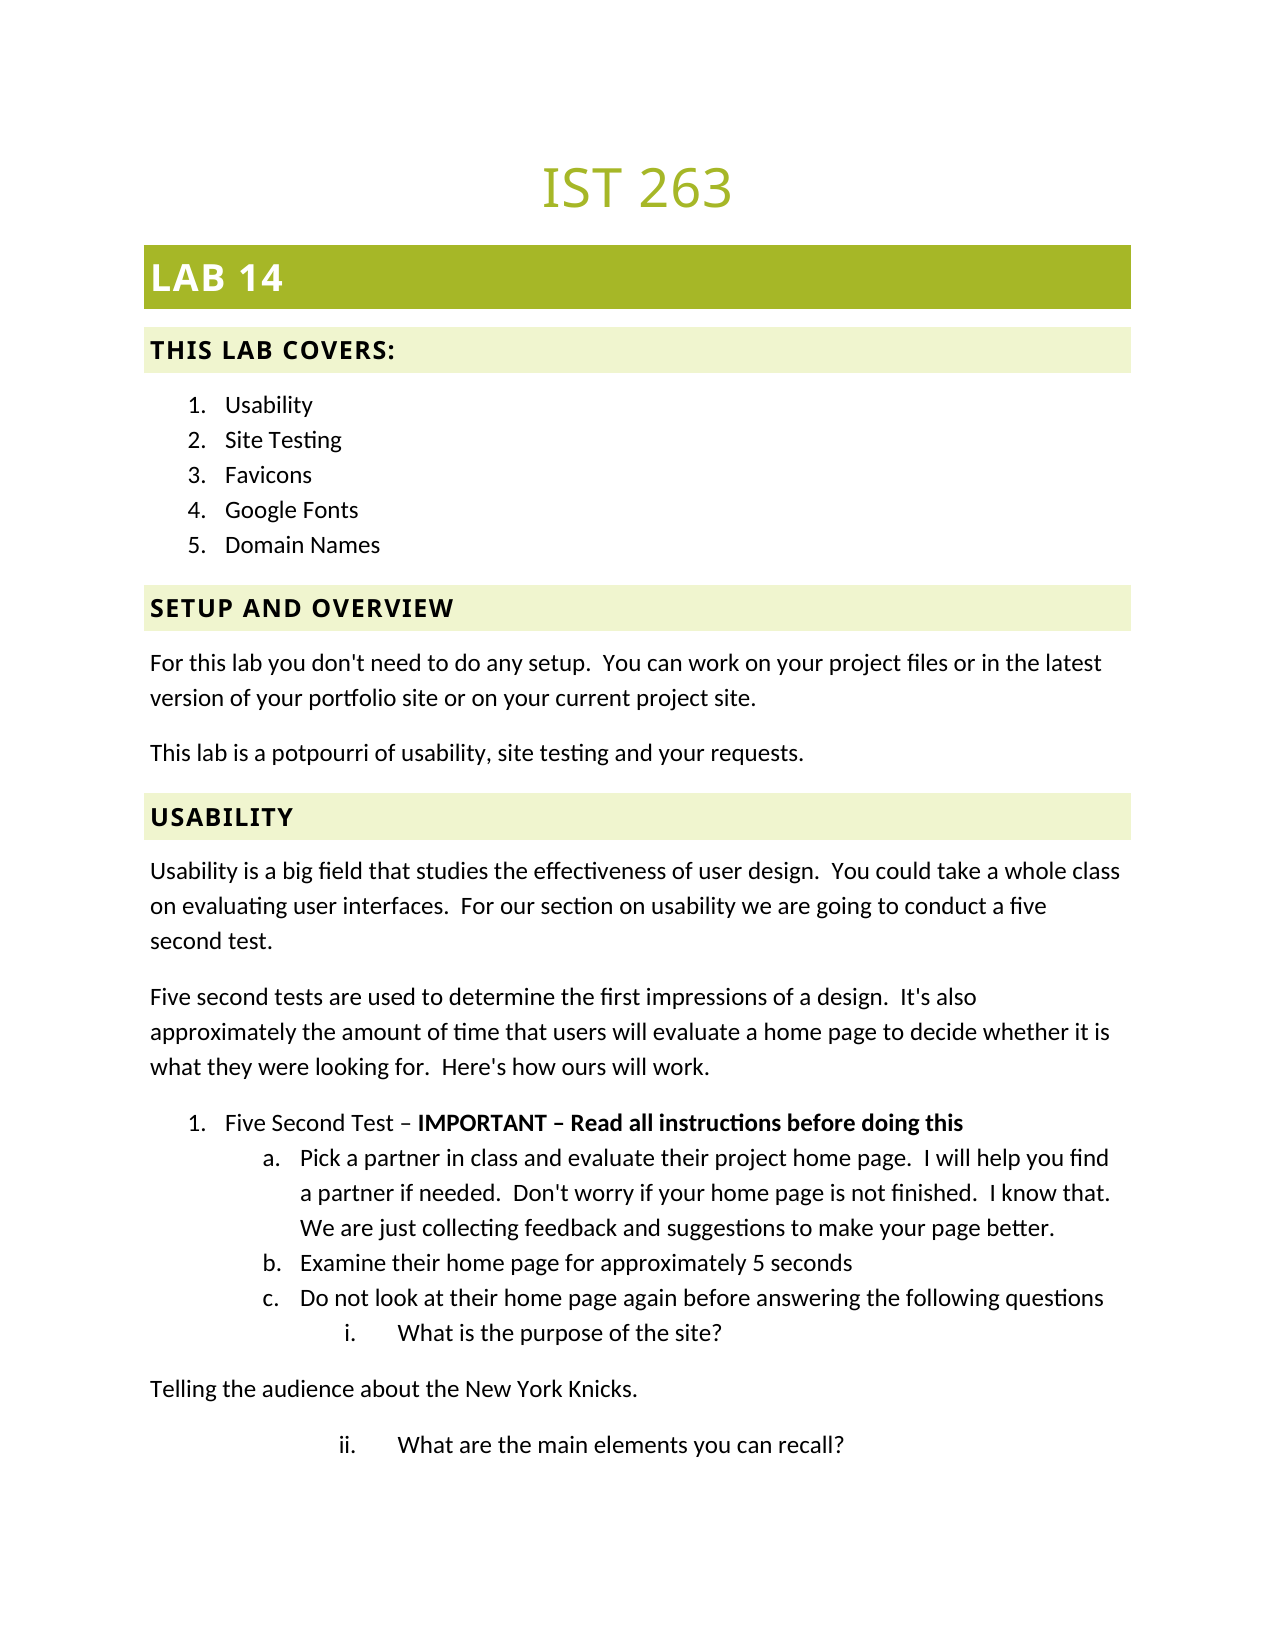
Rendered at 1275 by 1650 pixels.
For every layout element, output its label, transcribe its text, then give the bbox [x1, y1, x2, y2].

text For this lab you don't need to do any setup. You can work on your project files or in the latest version of your portfolio site or on your current project site. [150, 647, 1125, 712]
text This lab is a potpourri of usability, site testing and your requests. [150, 738, 1125, 768]
list What are the main elements you can recall? [356, 1429, 1125, 1459]
list Domain Names [187, 529, 1125, 559]
list Do not look at their home page again before answering the following questions [262, 1282, 1125, 1313]
list What is the purpose of the site? [356, 1317, 1125, 1348]
title IST 263 [150, 150, 1125, 224]
text Telling the audience about the New York Knicks. [150, 1373, 1125, 1403]
text Usability is a big field that studies the effectiveness of user design. You could take a whole class on evaluating user interfaces. For our section on usability we are going to conduct a five second test. [150, 856, 1125, 956]
subtitle This lab covers: [150, 333, 1125, 367]
list Favicons [187, 459, 1125, 489]
subtitle Usability [150, 800, 1125, 834]
list Pick a partner in class and evaluate their project home page. I will help you find a partner if needed. Don't worry if your home page is not finished. I know that. We are just collecting feedback and suggestions to make your page better. [262, 1142, 1125, 1243]
list Five Second Test – IMPORTANT – Read all instructions before doing this [187, 1107, 1125, 1138]
subtitle SETUP and Overview [150, 591, 1125, 625]
text Five second tests are used to determine the first impressions of a design. It's also approximately the amount of time that users will evaluate a home page to decide whether it is what they were looking for. Here's how ours will work. [150, 981, 1125, 1082]
list Site Testing [187, 424, 1125, 454]
list Examine their home page for approximately 5 seconds [262, 1247, 1125, 1278]
list Usability [187, 389, 1125, 419]
list Google Fonts [187, 494, 1125, 524]
subtitle Lab 14 [150, 251, 1125, 302]
